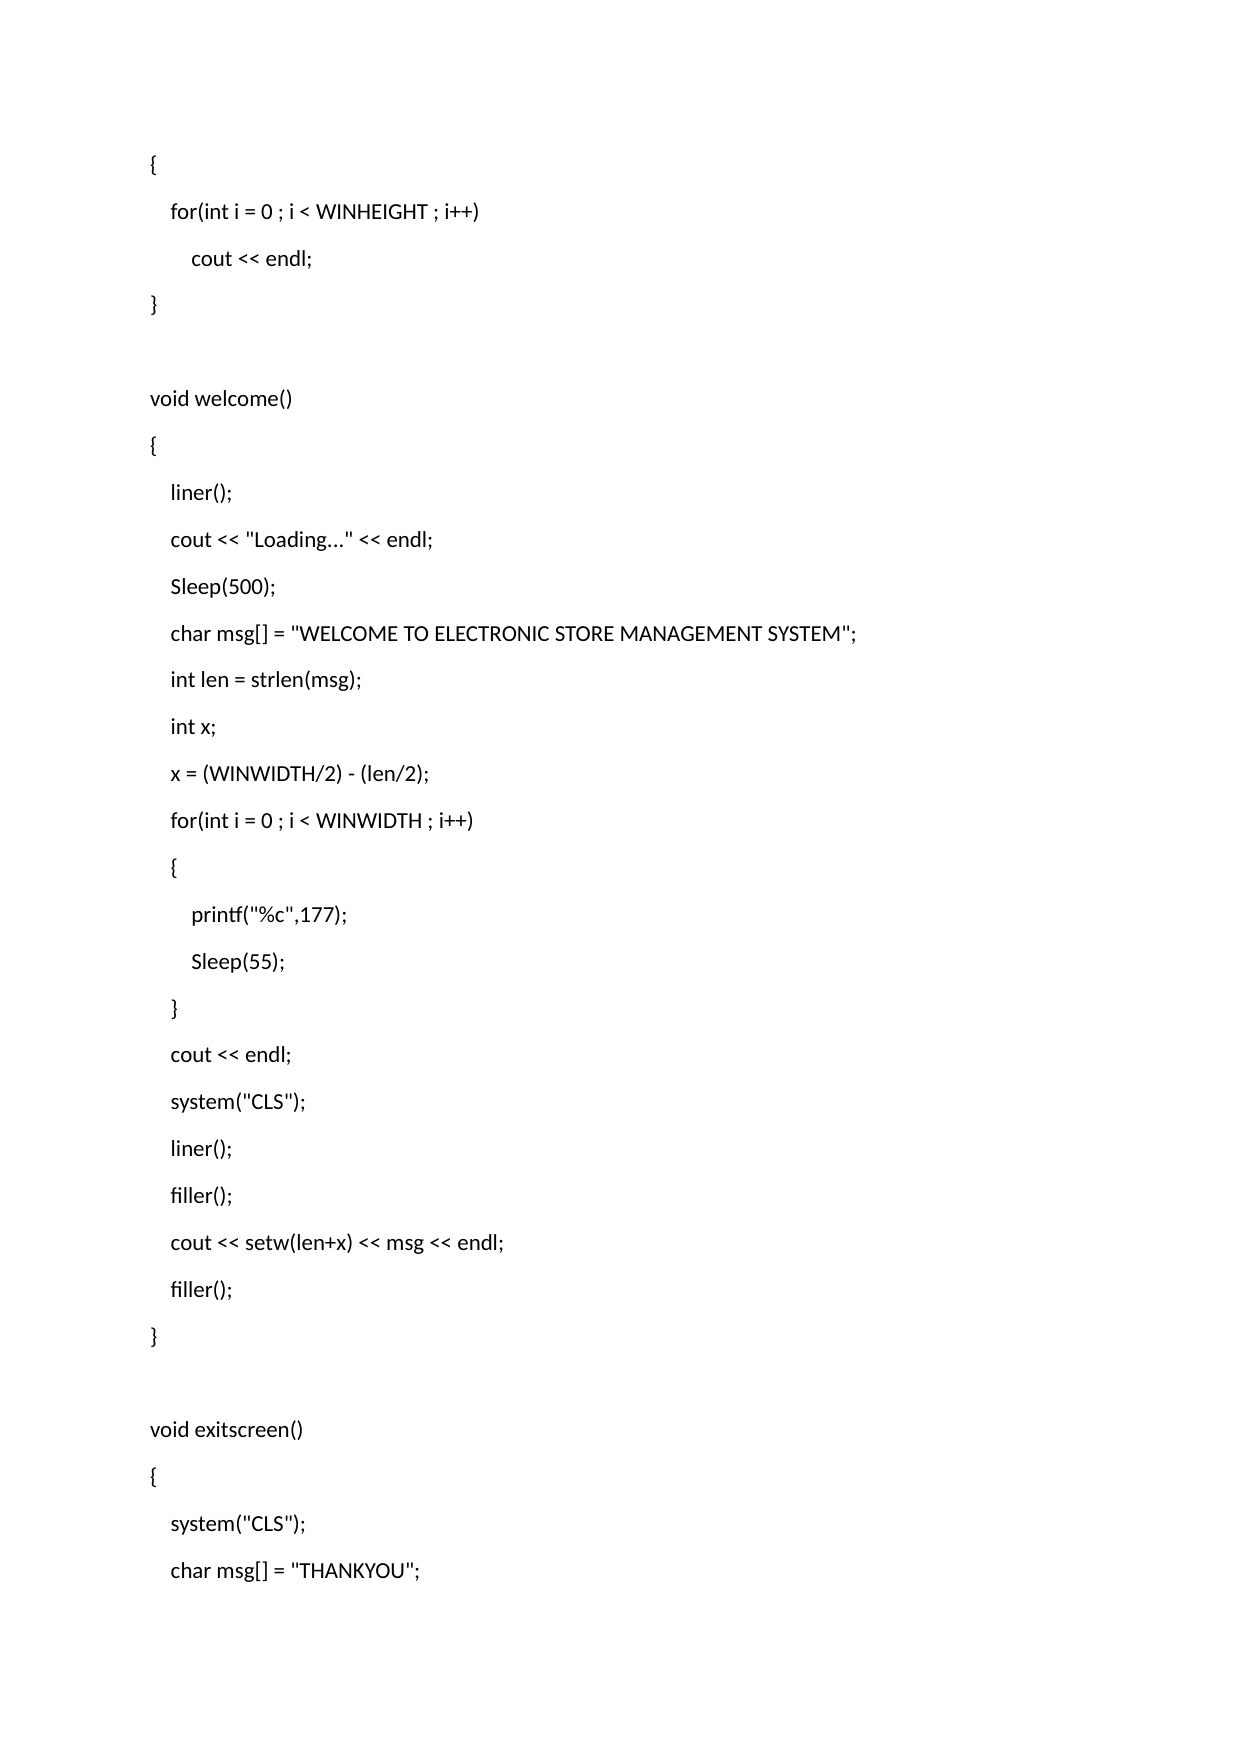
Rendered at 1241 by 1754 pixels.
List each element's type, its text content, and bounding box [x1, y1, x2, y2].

text for(int i = 0 ; i < WINHEIGHT ; i++) [150, 197, 1090, 225]
text int len = strlen(msg); [150, 666, 1090, 694]
text int x; [150, 712, 1090, 741]
text { [150, 150, 1090, 178]
text { [150, 431, 1090, 459]
text filler(); [150, 1275, 1090, 1303]
text x = (WINWIDTH/2) - (len/2); [150, 759, 1090, 787]
text void exitscreen() [150, 1416, 1090, 1444]
text printf("%c",177); [150, 900, 1090, 928]
text filler(); [150, 1181, 1090, 1209]
text cout << "Loading..." << endl; [150, 525, 1090, 553]
text for(int i = 0 ; i < WINWIDTH ; i++) [150, 806, 1090, 834]
text char msg[] = "WELCOME TO ELECTRONIC STORE MANAGEMENT SYSTEM"; [150, 619, 1090, 647]
text cout << endl; [150, 1041, 1090, 1069]
text cout << setw(len+x) << msg << endl; [150, 1228, 1090, 1256]
text char msg[] = "THANKYOU"; [150, 1556, 1090, 1584]
text liner(); [150, 478, 1090, 506]
text } [150, 1322, 1090, 1350]
text system("CLS"); [150, 1087, 1090, 1116]
text Sleep(500); [150, 572, 1090, 600]
text { [150, 1462, 1090, 1491]
text system("CLS"); [150, 1509, 1090, 1537]
text liner(); [150, 1134, 1090, 1162]
text } [150, 994, 1090, 1022]
text void welcome() [150, 384, 1090, 412]
text cout << endl; [150, 244, 1090, 272]
text Sleep(55); [150, 947, 1090, 975]
text { [150, 853, 1090, 881]
text } [150, 291, 1090, 319]
